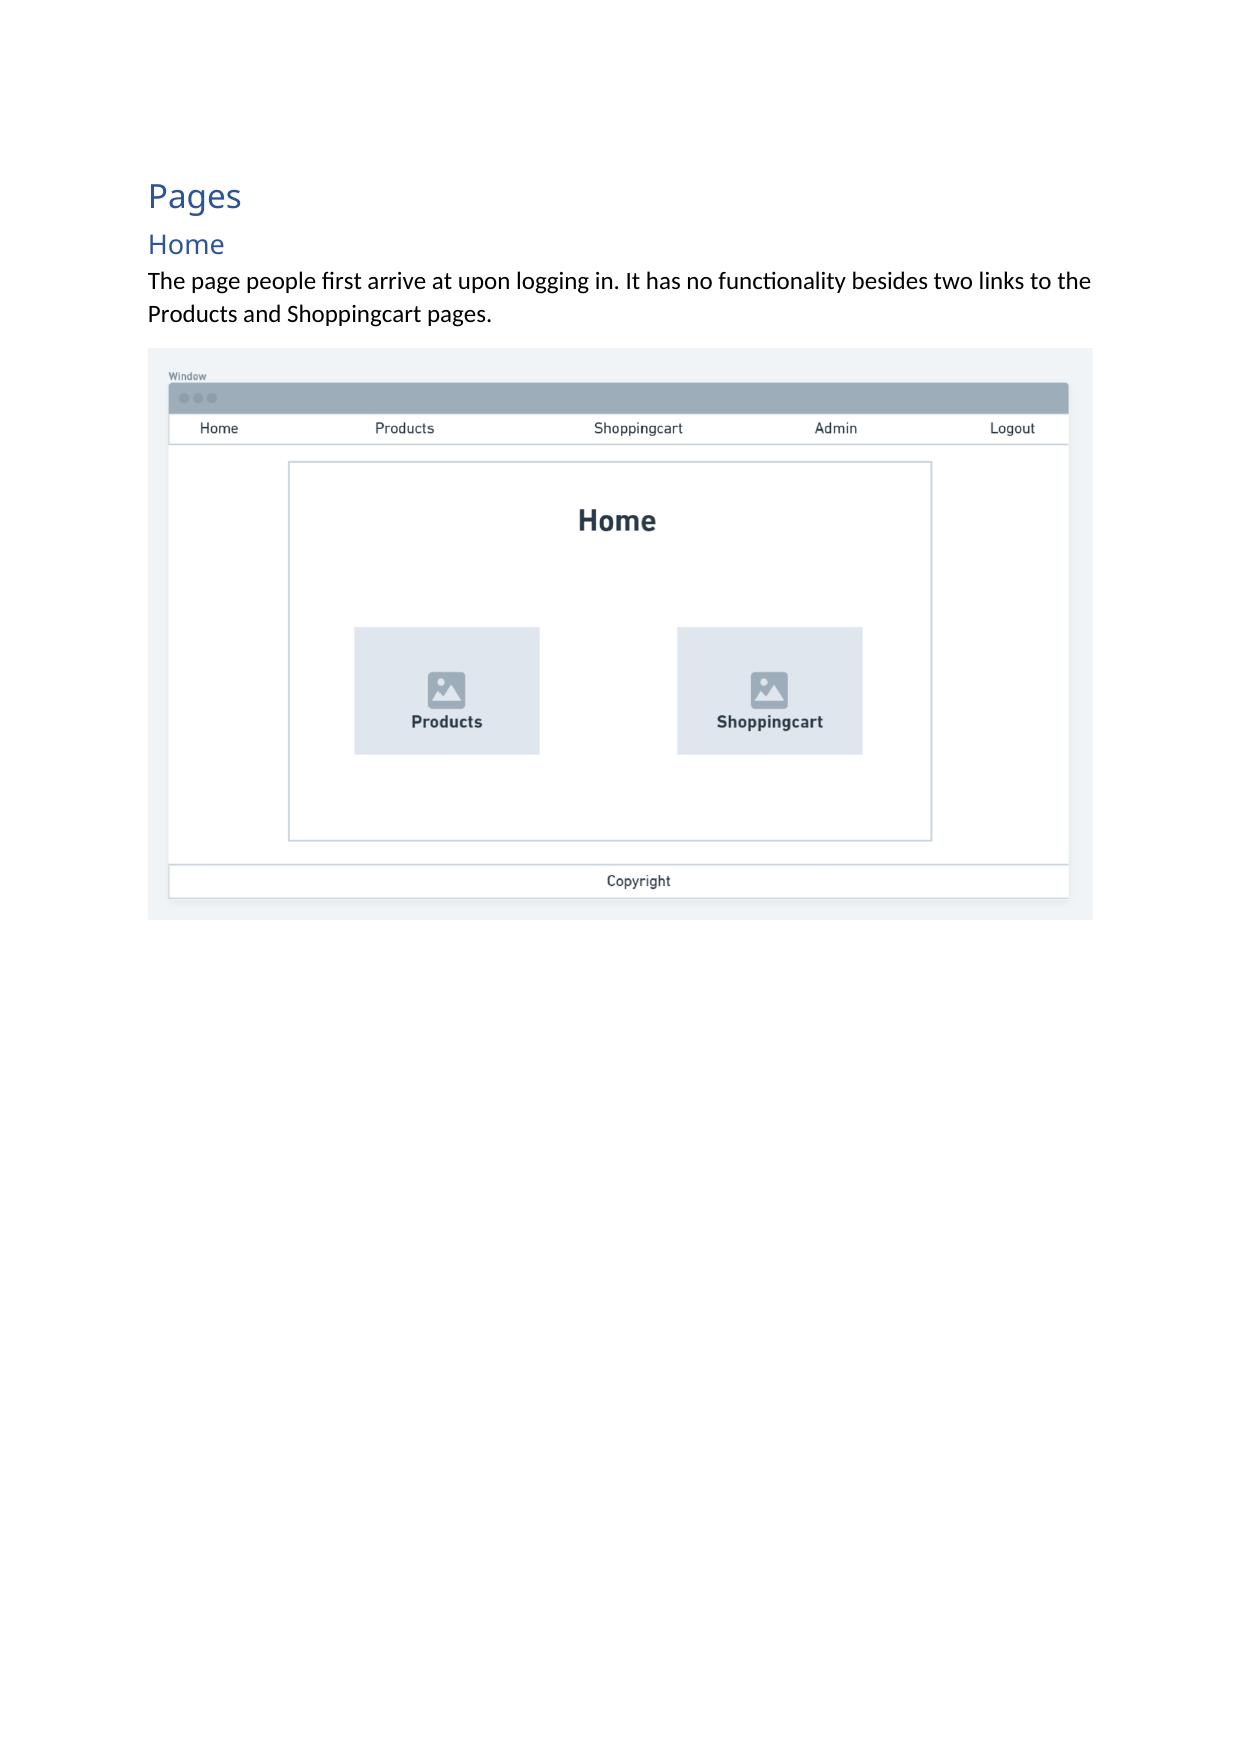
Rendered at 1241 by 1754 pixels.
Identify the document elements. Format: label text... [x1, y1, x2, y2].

text The page people first arrive at upon logging in. It has no functionality besides two links to the Products and Shoppingcart pages. [148, 266, 1093, 329]
picture [147, 348, 1093, 920]
subtitle Home [148, 226, 1093, 263]
subtitle Pages [148, 173, 1093, 218]
